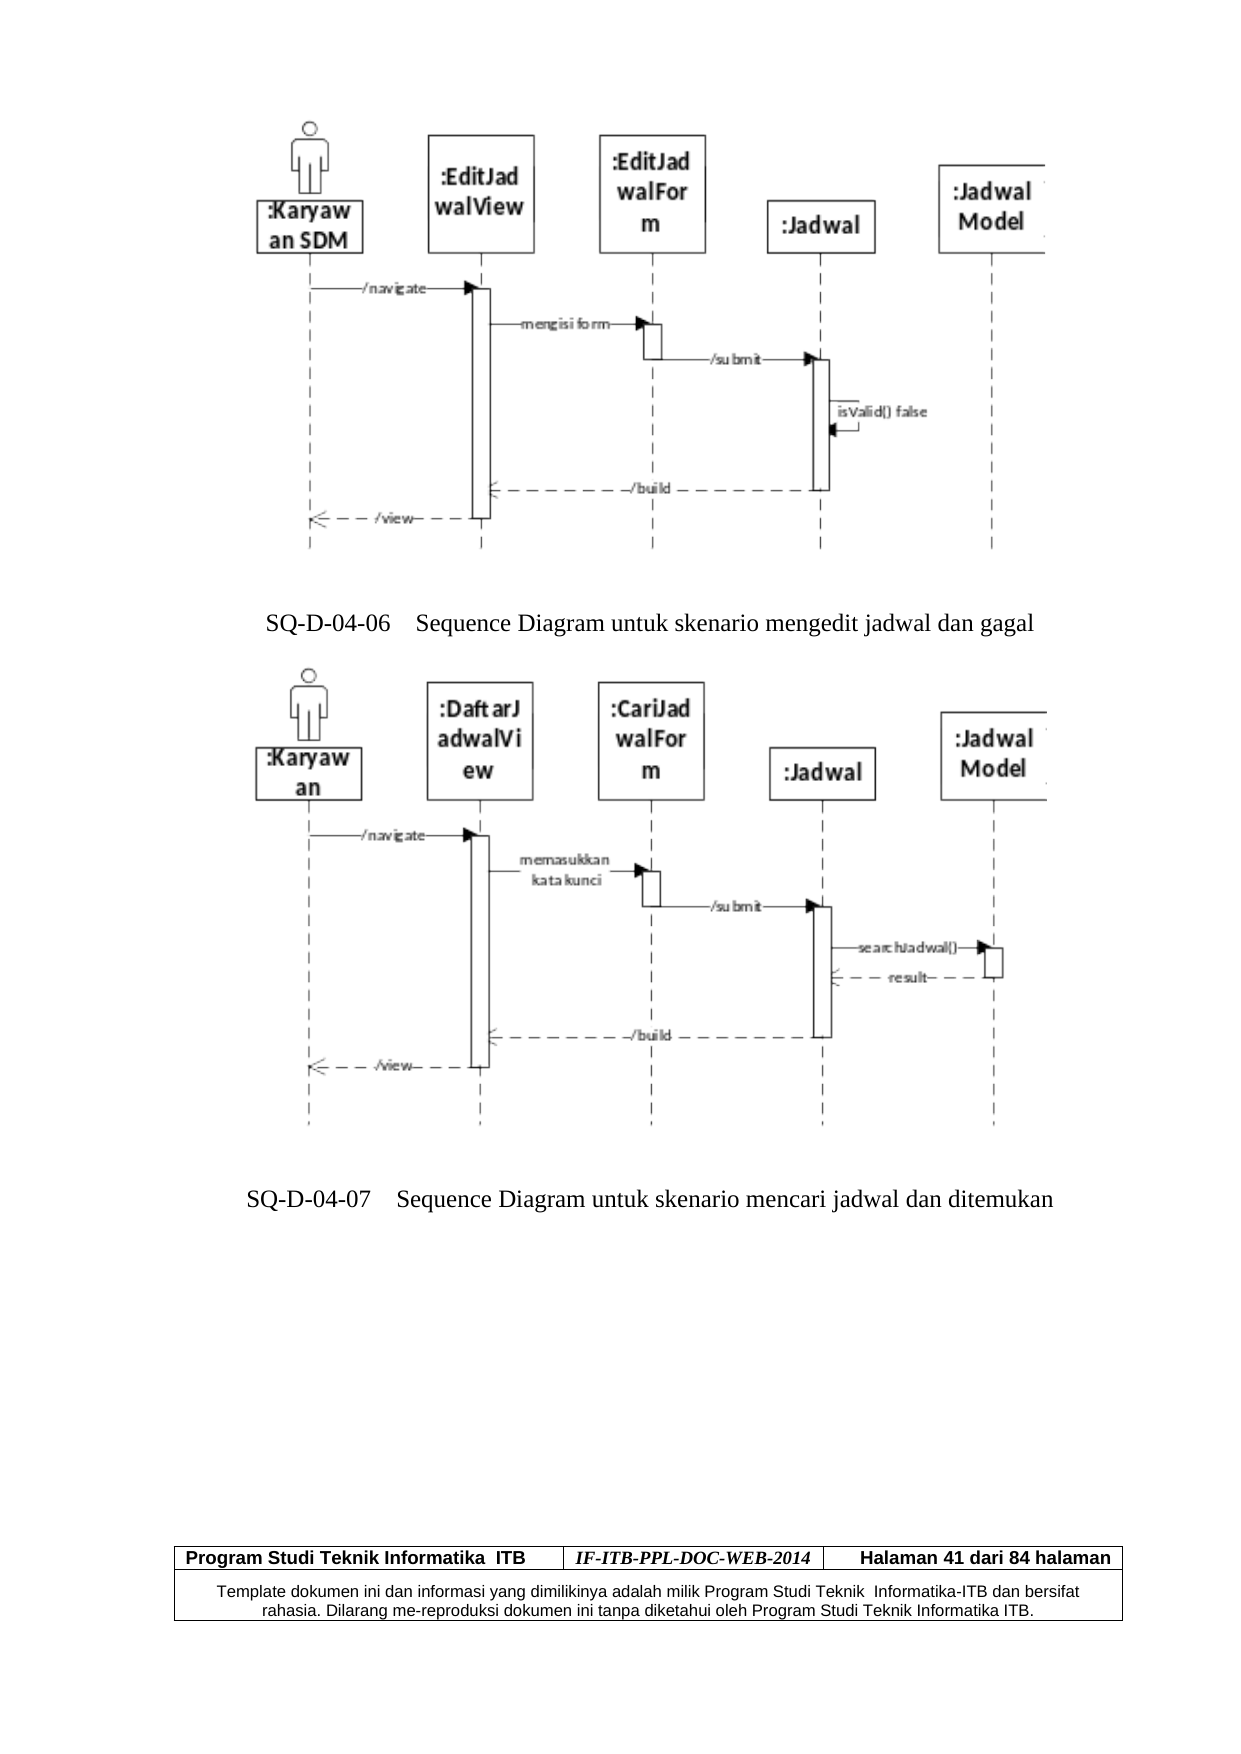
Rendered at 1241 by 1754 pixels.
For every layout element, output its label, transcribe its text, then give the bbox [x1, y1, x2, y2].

text SQ-D-04-06 Sequence Diagram untuk skenario mengedit jadwal dan gagal [177, 608, 1122, 637]
text SQ-D-04-07 Sequence Diagram untuk skenario mencari jadwal dan ditemukan [177, 1184, 1122, 1213]
